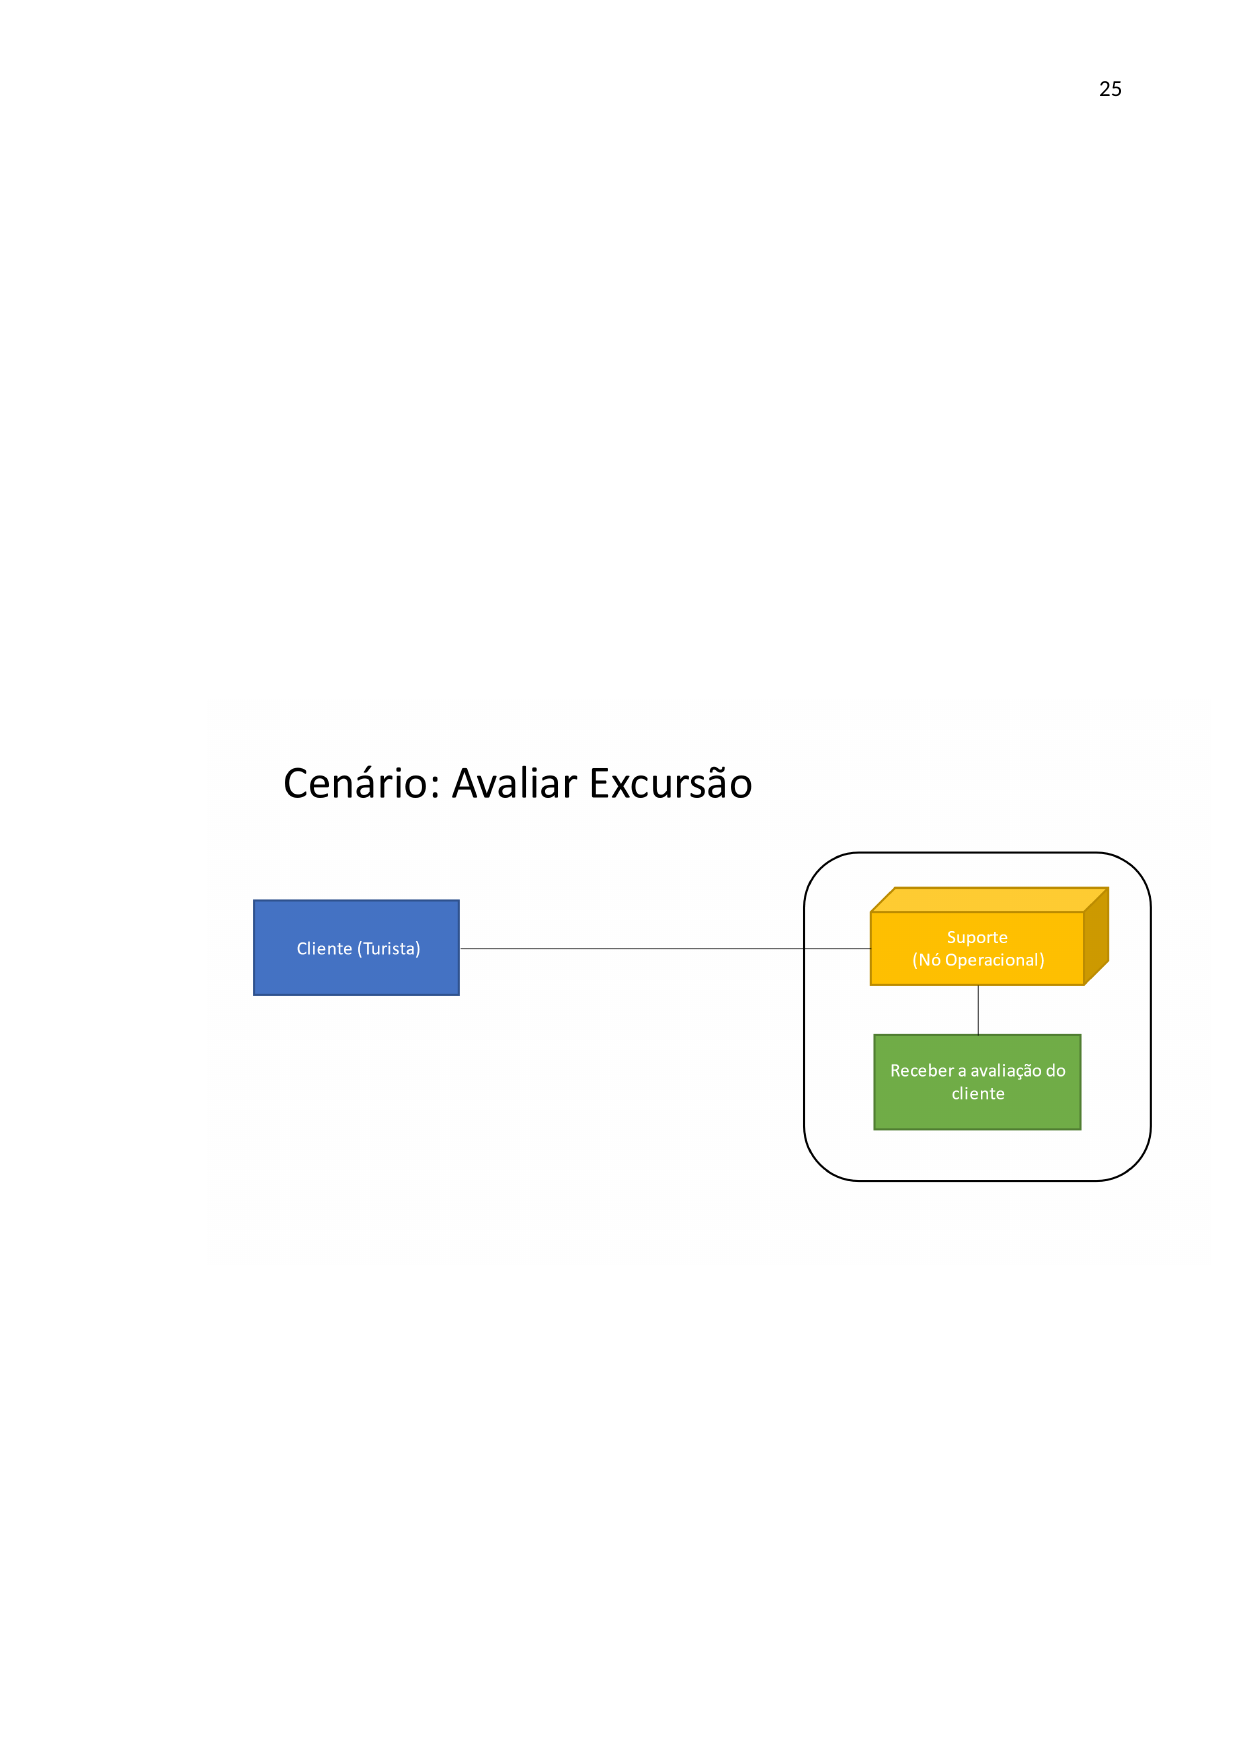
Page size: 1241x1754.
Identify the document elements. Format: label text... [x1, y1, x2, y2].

picture [206, 699, 1211, 1265]
